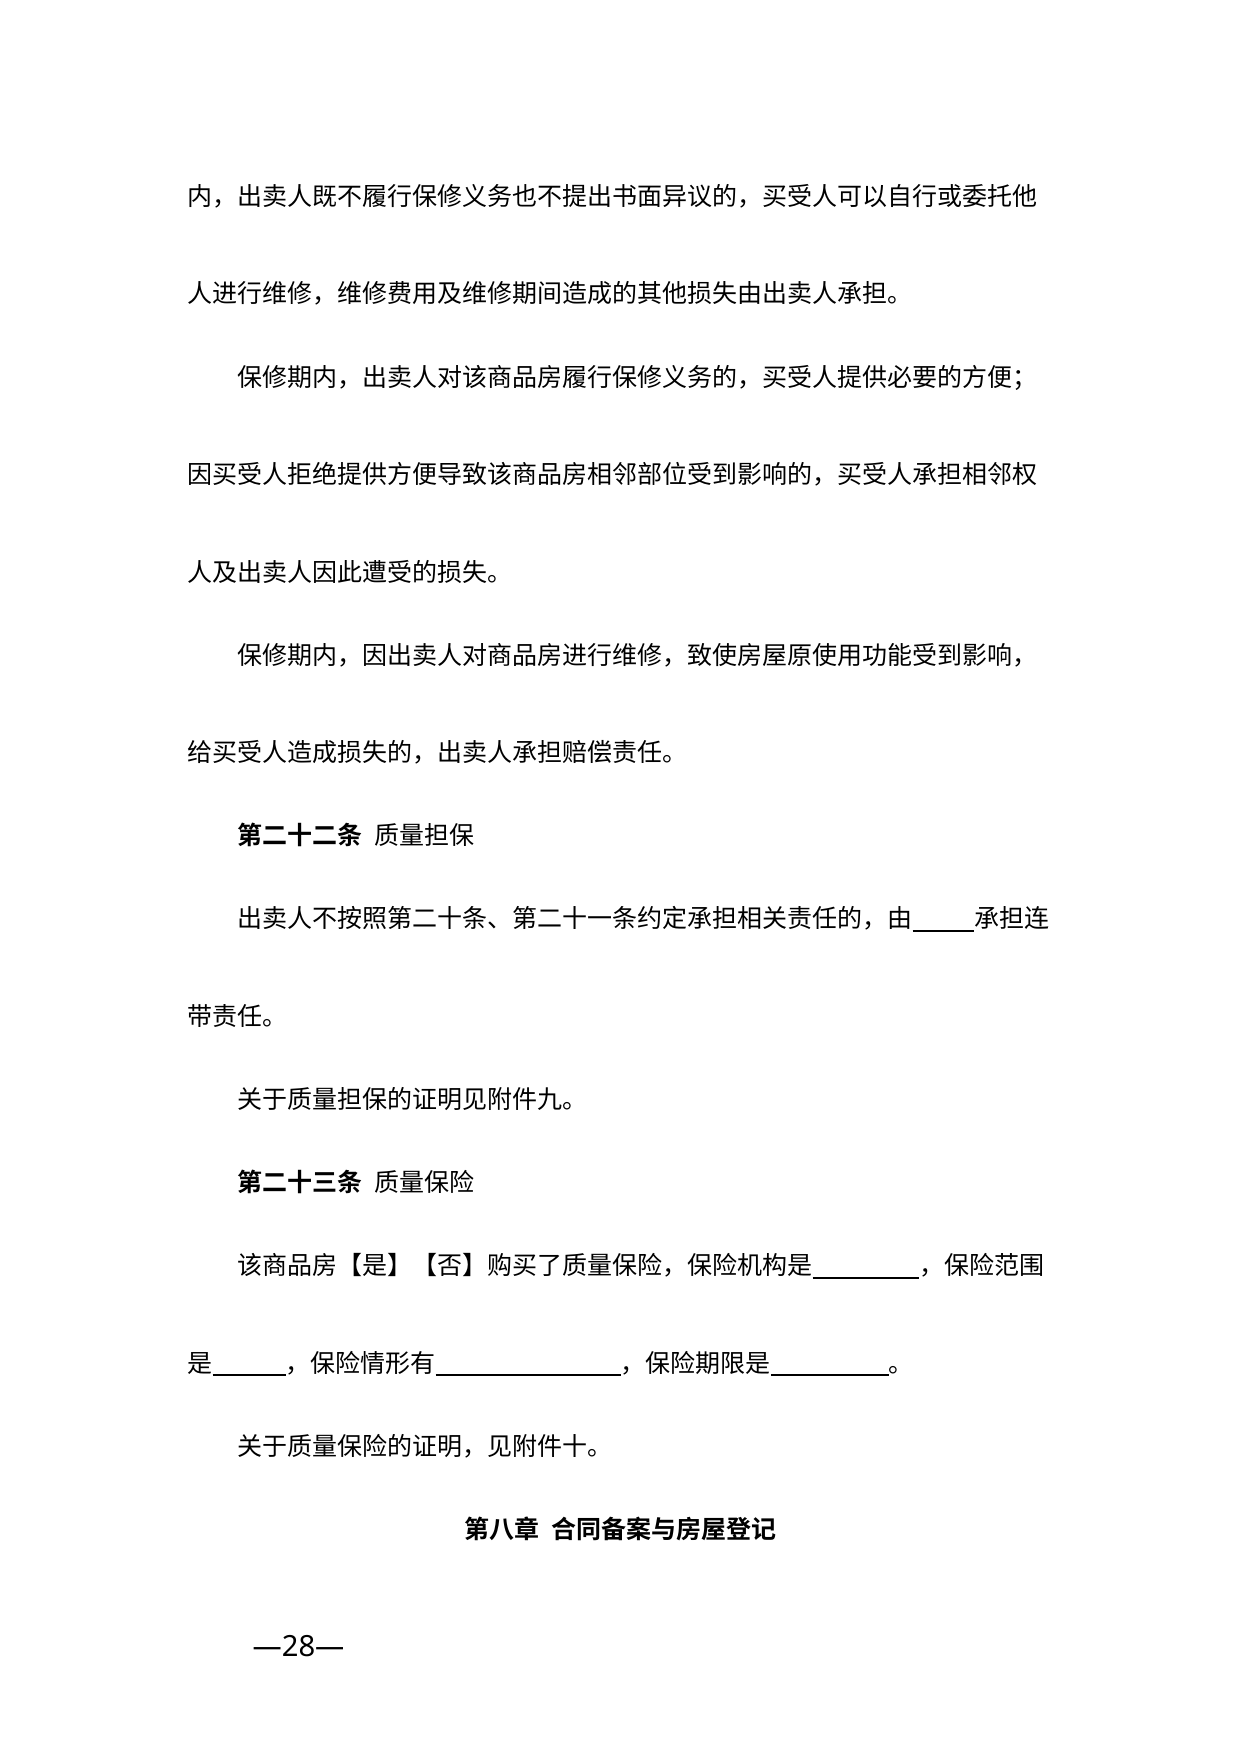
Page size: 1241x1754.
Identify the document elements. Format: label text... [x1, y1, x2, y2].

text 第八章 合同备案与房屋登记 [187, 1495, 1053, 1560]
text 第二十二条 质量担保 [187, 801, 1053, 866]
text 第二十三条 质量保险 [187, 1148, 1053, 1213]
text 保修期内，出卖人对该商品房履行保修义务的，买受人提供必要的方便；因买受人拒绝提供方便导致该商品房相邻部位受到影响的，买受人承担相邻权人及出卖人因此遭受的损失。 [187, 343, 1053, 603]
text 关于质量担保的证明见附件九。 [187, 1065, 1053, 1130]
text 保修期内，因出卖人对商品房进行维修，致使房屋原使用功能受到影响，给买受人造成损失的，出卖人承担赔偿责任。 [187, 621, 1053, 783]
text 关于质量保险的证明，见附件十。 [187, 1412, 1053, 1477]
text 出卖人不按照第二十条、第二十一条约定承担相关责任的，由 承担连带责任。 [187, 884, 1053, 1047]
text 该商品房【是】【否】购买了质量保险，保险机构是 ，保险范围是 ，保险情形有 ，保险期限是 。 [187, 1231, 1053, 1394]
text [187, 162, 1053, 324]
